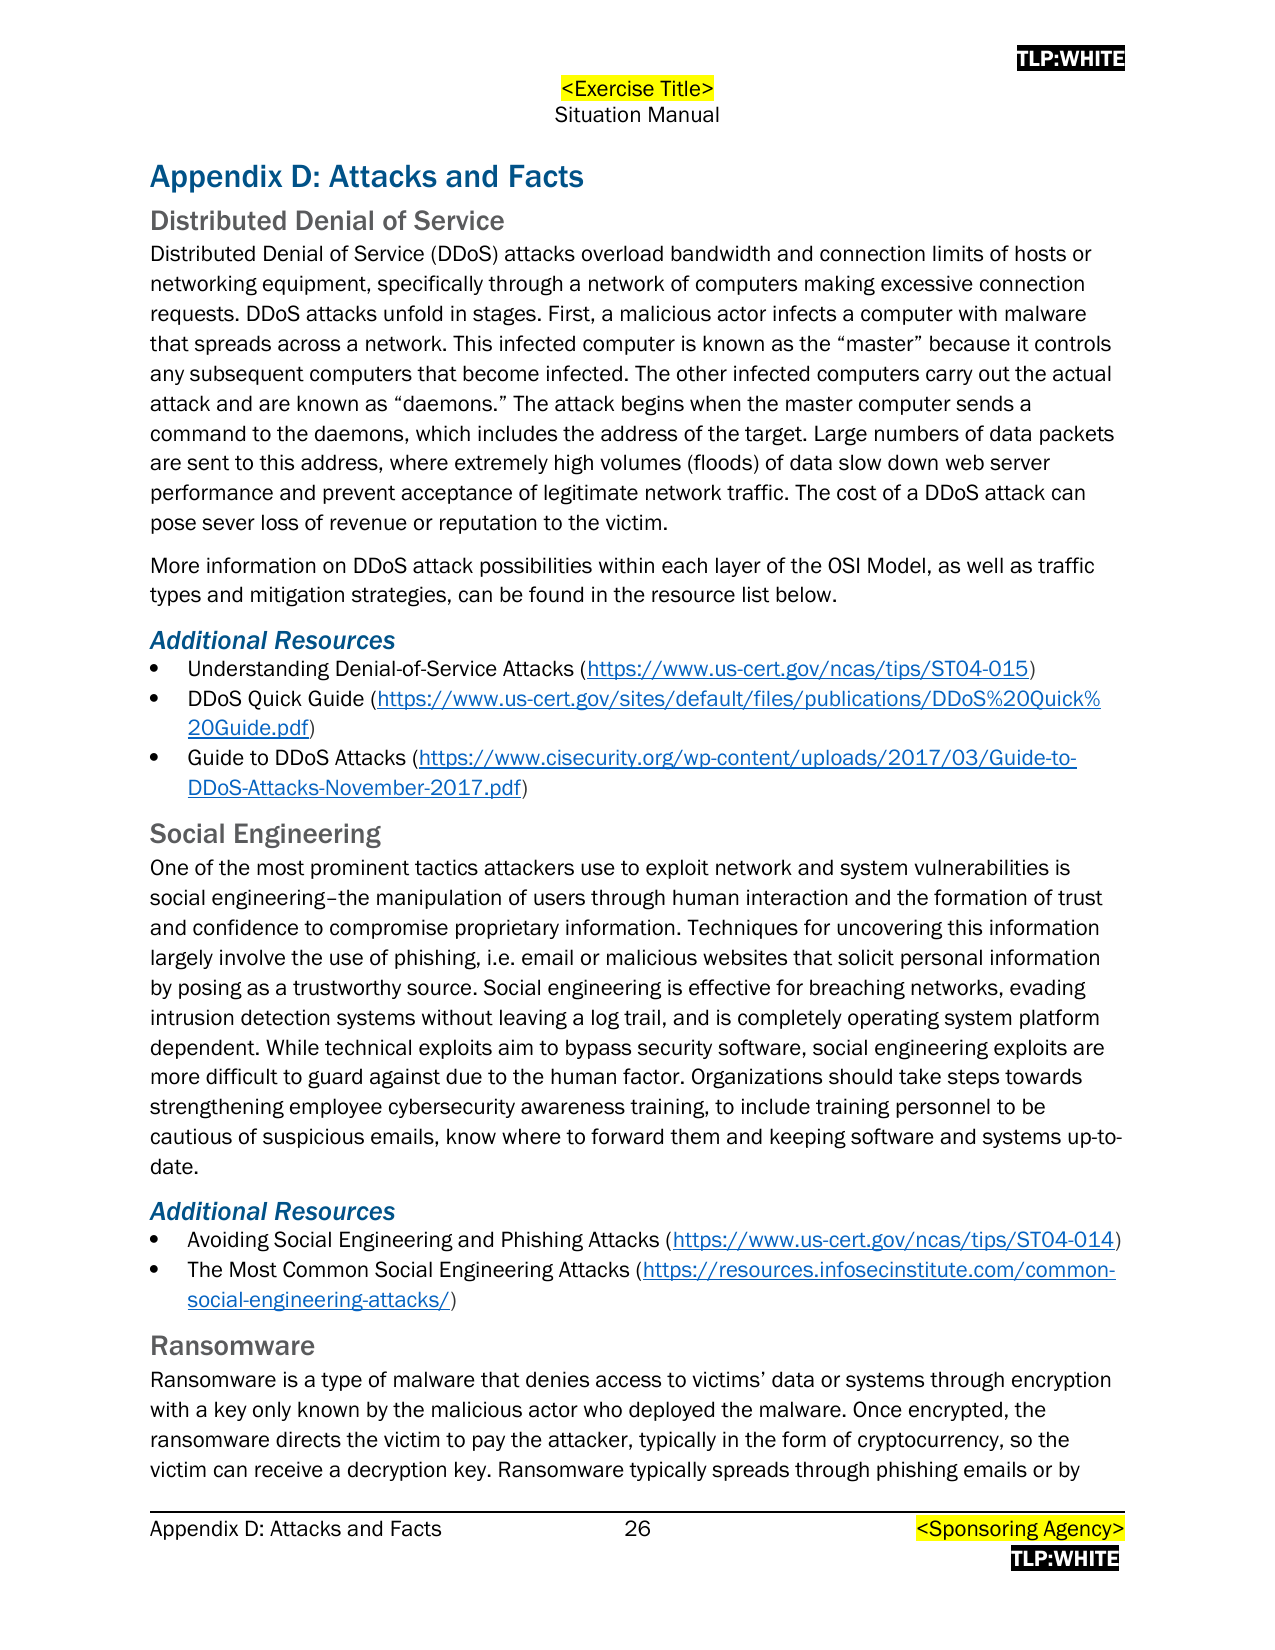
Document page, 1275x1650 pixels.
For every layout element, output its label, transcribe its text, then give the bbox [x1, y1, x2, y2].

subtitle Social Engineering [150, 817, 1125, 850]
list The Most Common Social Engineering Attacks (https://resources.infosecinstitute.com/common-social-engineering-attacks/) [150, 1256, 1125, 1312]
text More information on DDoS attack possibilities within each layer of the OSI Model, as well as traffic types and mitigation strategies, can be found in the resource list below. [150, 552, 1125, 608]
list Avoiding Social Engineering and Phishing Attacks (https://www.us-cert.gov/ncas/tips/ST04-014) [150, 1227, 1125, 1253]
text One of the most prominent tactics attackers use to exploit network and system vulnerabilities is social engineering–the manipulation of users through human interaction and the formation of trust and confidence to compromise proprietary information. Techniques for uncovering this information largely involve the use of phishing, i.e. email or malicious websites that solicit personal information by posing as a trustworthy source. Social engineering is effective for breaching networks, evading intrusion detection systems without leaving a log trail, and is completely operating system platform dependent. While technical exploits aim to bypass security software, social engineering exploits are more difficult to guard against due to the human factor. Organizations should take steps towards strengthening employee cybersecurity awareness training, to include training personnel to be cautious of suspicious emails, know where to forward them and keeping software and systems up-to-date. [150, 854, 1125, 1179]
subtitle Distributed Denial of Service [150, 203, 1125, 236]
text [150, 1366, 1125, 1482]
subtitle Appendix D: Attacks and Facts [150, 157, 1125, 195]
list DDoS Quick Guide (https://www.us-cert.gov/sites/default/files/publications/DDoS%20Quick% 20Guide.pdf) [150, 685, 1125, 741]
text Distributed Denial of Service (DDoS) attacks overload bandwidth and connection limits of hosts or networking equipment, specifically through a network of computers making excessive connection requests. DDoS attacks unfold in stages. First, a malicious actor infects a computer with malware that spreads across a network. This infected computer is known as the “master” because it controls any subsequent computers that become infected. The other infected computers carry out the actual attack and are known as “daemons.” The attack begins when the master computer sends a command to the daemons, which includes the address of the target. Large numbers of data packets are sent to this address, where extremely high volumes (floods) of data slow down web server performance and prevent acceptance of legitimate network traffic. The cost of a DDoS attack can pose sever loss of revenue or reputation to the victim. [150, 241, 1125, 536]
subtitle Ransomware [150, 1329, 1125, 1362]
list Guide to DDoS Attacks (https://www.cisecurity.org/wp-content/uploads/2017/03/Guide-to-DDoS-Attacks-November-2017.pdf) [150, 745, 1125, 801]
subtitle Additional Resources [150, 624, 1125, 655]
subtitle Additional Resources [150, 1196, 1125, 1227]
list Understanding Denial-of-Service Attacks (https://www.us-cert.gov/ncas/tips/ST04-015) [150, 655, 1125, 681]
